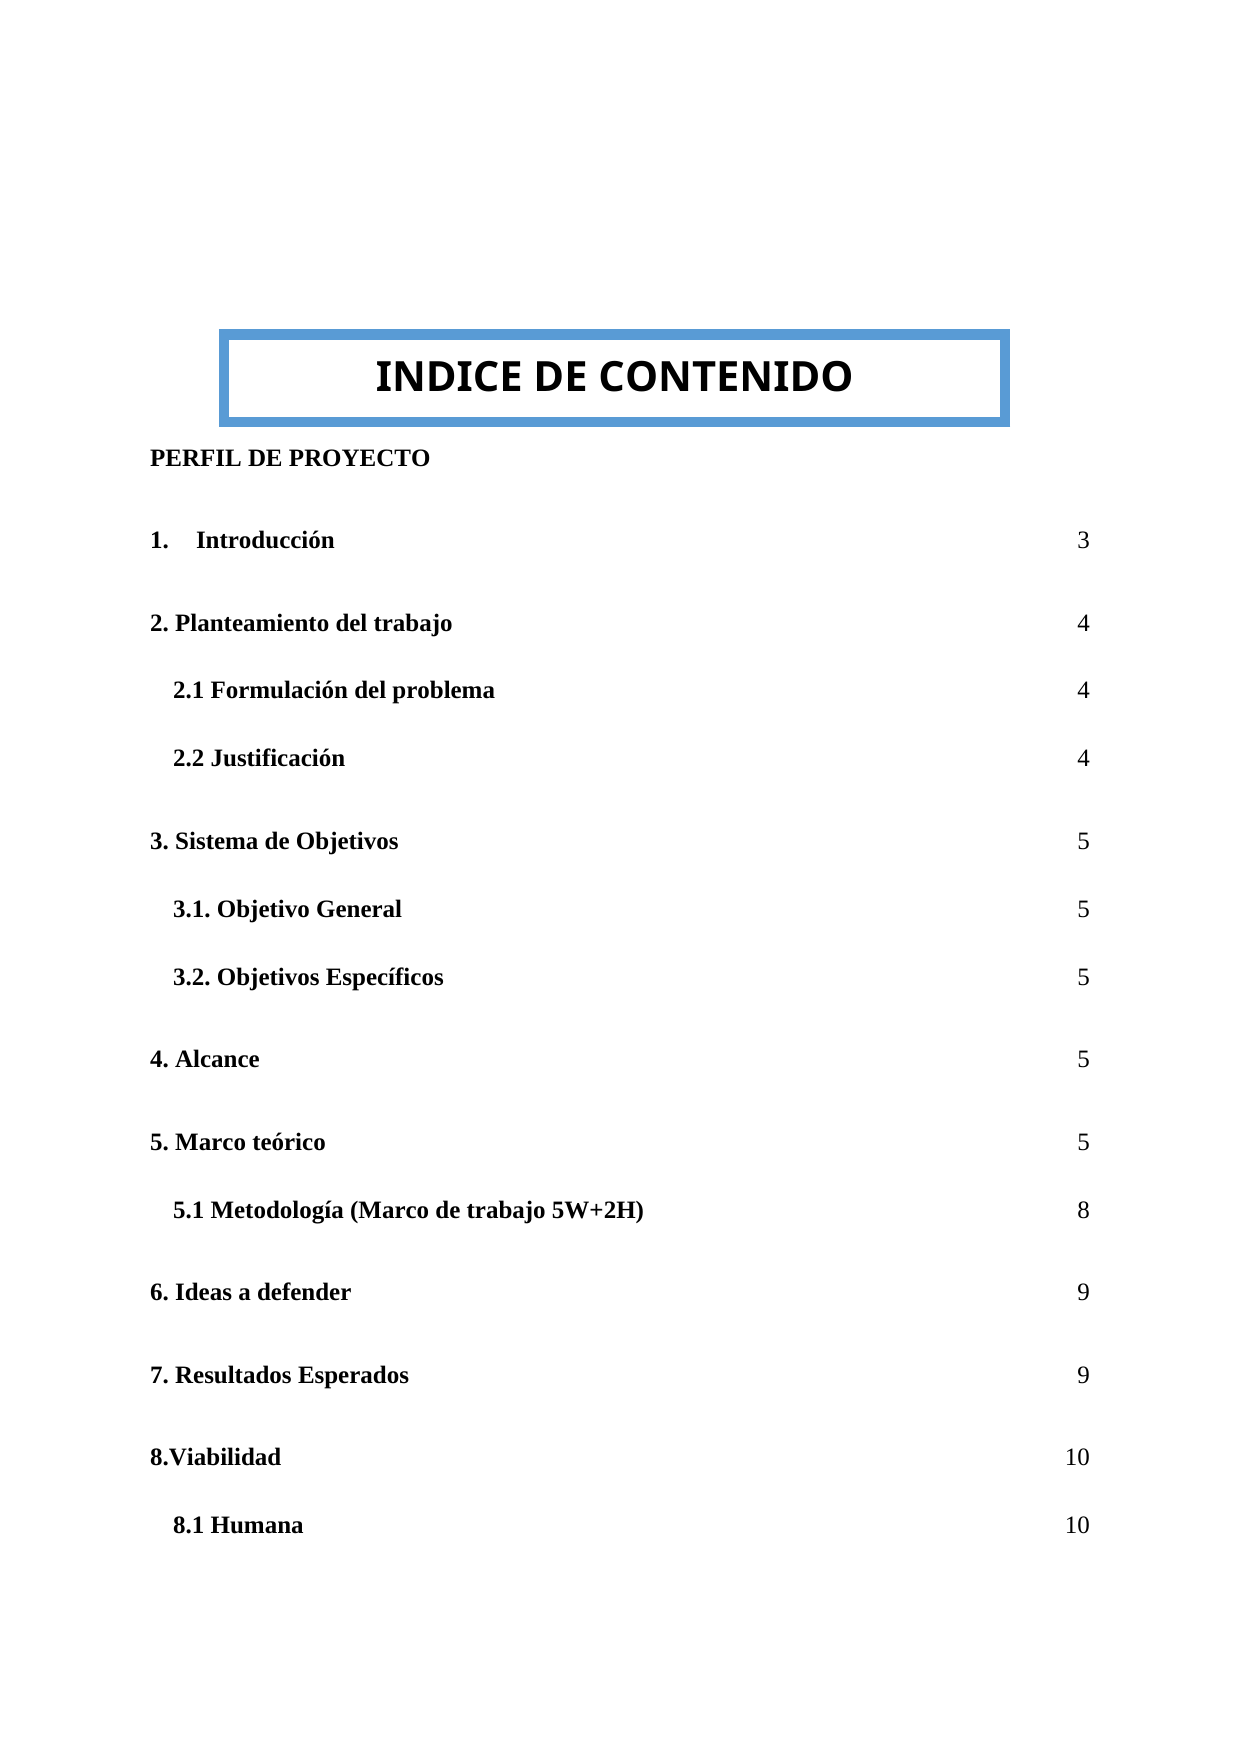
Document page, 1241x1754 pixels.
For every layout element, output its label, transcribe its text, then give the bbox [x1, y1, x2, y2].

text PERFIL DE PROYECTO [150, 443, 1090, 471]
